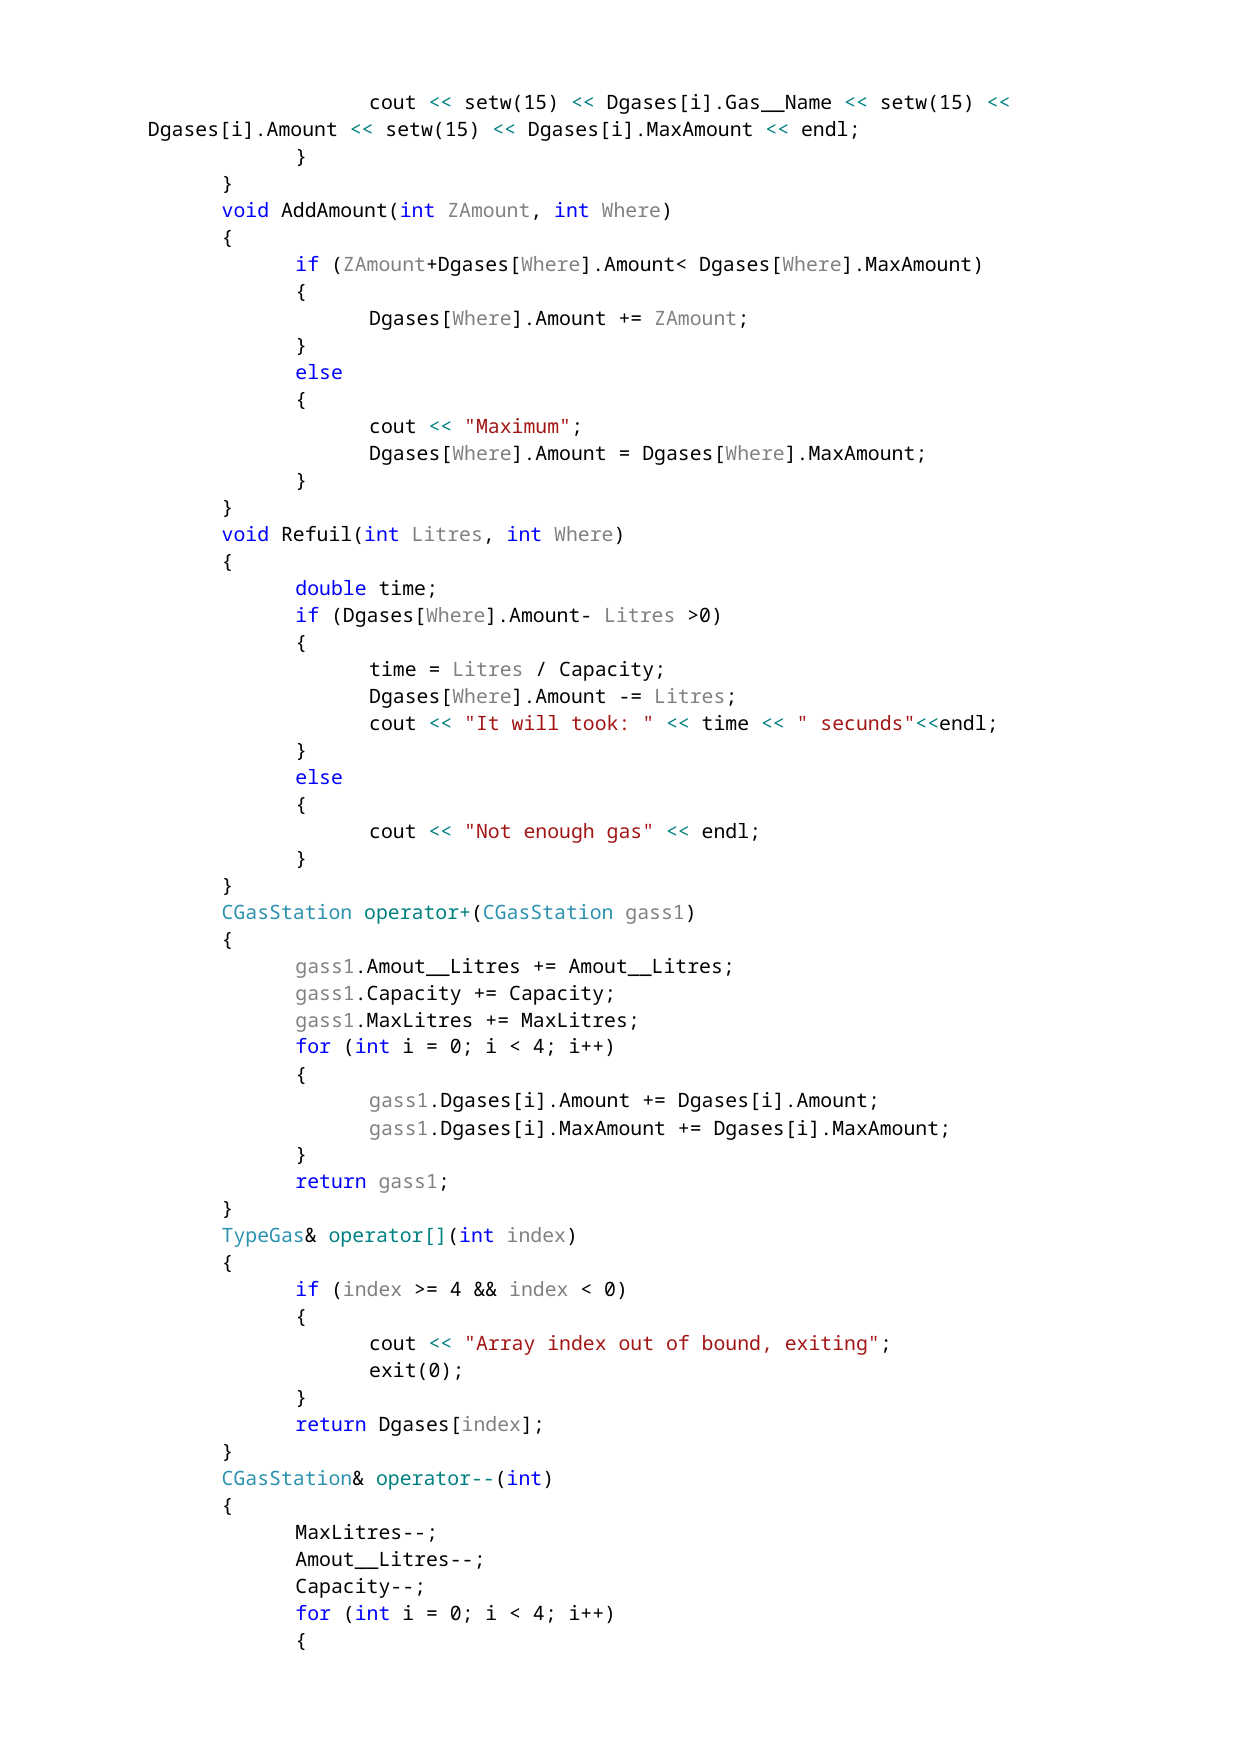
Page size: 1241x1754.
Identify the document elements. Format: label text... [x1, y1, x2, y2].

text if (index >= 4 && index < 0) [148, 1276, 1152, 1303]
text else [148, 763, 1152, 790]
text double time; [148, 574, 1152, 601]
text } [148, 844, 1152, 871]
text return Dgases[index]; [148, 1411, 1152, 1437]
text else [148, 358, 1152, 385]
text Dgases[Where].Amount = Dgases[Where].MaxAmount; [148, 439, 1152, 466]
text Capacity--; [148, 1572, 1152, 1599]
text } [148, 331, 1152, 358]
text cout << "Array index out of bound, exiting"; [148, 1329, 1152, 1357]
text cout << "Not enough gas" << endl; [148, 817, 1152, 844]
text CGasStation operator+(CGasStation gass1) [148, 898, 1152, 925]
text } [148, 466, 1152, 493]
text if (ZAmount+Dgases[Where].Amount< Dgases[Where].MaxAmount) [148, 250, 1152, 277]
text gass1.Dgases[i].Amount += Dgases[i].Amount; [148, 1087, 1152, 1114]
text { [148, 1060, 1152, 1087]
text { [148, 223, 1152, 250]
text { [148, 277, 1152, 304]
text } [148, 1141, 1152, 1168]
text Amout__Litres--; [148, 1545, 1152, 1572]
text } [148, 493, 1152, 520]
text { [148, 790, 1152, 817]
text } [148, 871, 1152, 898]
text cout << setw(15) << Dgases[i].Gas__Name << setw(15) << Dgases[i].Amount << setw(15) << Dgases[i].MaxAmount << endl; [148, 88, 1152, 142]
text Dgases[Where].Amount -= Litres; [148, 682, 1152, 709]
text gass1.MaxLitres += MaxLitres; [148, 1006, 1152, 1033]
text TypeGas& operator[](int index) [148, 1222, 1152, 1249]
text } [148, 169, 1152, 196]
text gass1.Capacity += Capacity; [148, 979, 1152, 1006]
text { [148, 1491, 1152, 1518]
text for (int i = 0; i < 4; i++) [148, 1599, 1152, 1626]
text return gass1; [148, 1168, 1152, 1195]
text { [148, 1626, 1152, 1653]
text } [148, 736, 1152, 763]
text { [148, 547, 1152, 574]
text gass1.Amout__Litres += Amout__Litres; [148, 952, 1152, 979]
text gass1.Dgases[i].MaxAmount += Dgases[i].MaxAmount; [148, 1114, 1152, 1141]
text } [148, 1195, 1152, 1222]
text void AddAmount(int ZAmount, int Where) [148, 196, 1152, 223]
text { [148, 1303, 1152, 1329]
text cout << "It will took: " << time << " secunds"<<endl; [148, 709, 1152, 736]
text } [148, 1383, 1152, 1411]
text Dgases[Where].Amount += ZAmount; [148, 304, 1152, 331]
text { [148, 925, 1152, 952]
text for (int i = 0; i < 4; i++) [148, 1033, 1152, 1060]
text } [148, 1437, 1152, 1464]
text CGasStation& operator--(int) [148, 1464, 1152, 1491]
text void Refuil(int Litres, int Where) [148, 520, 1152, 547]
text { [148, 1249, 1152, 1276]
text if (Dgases[Where].Amount- Litres >0) [148, 601, 1152, 628]
text MaxLitres--; [148, 1518, 1152, 1545]
text cout << "Maximum"; [148, 412, 1152, 439]
text time = Litres / Capacity; [148, 655, 1152, 682]
text { [148, 628, 1152, 655]
text { [148, 385, 1152, 412]
text } [148, 142, 1152, 169]
text exit(0); [148, 1357, 1152, 1383]
